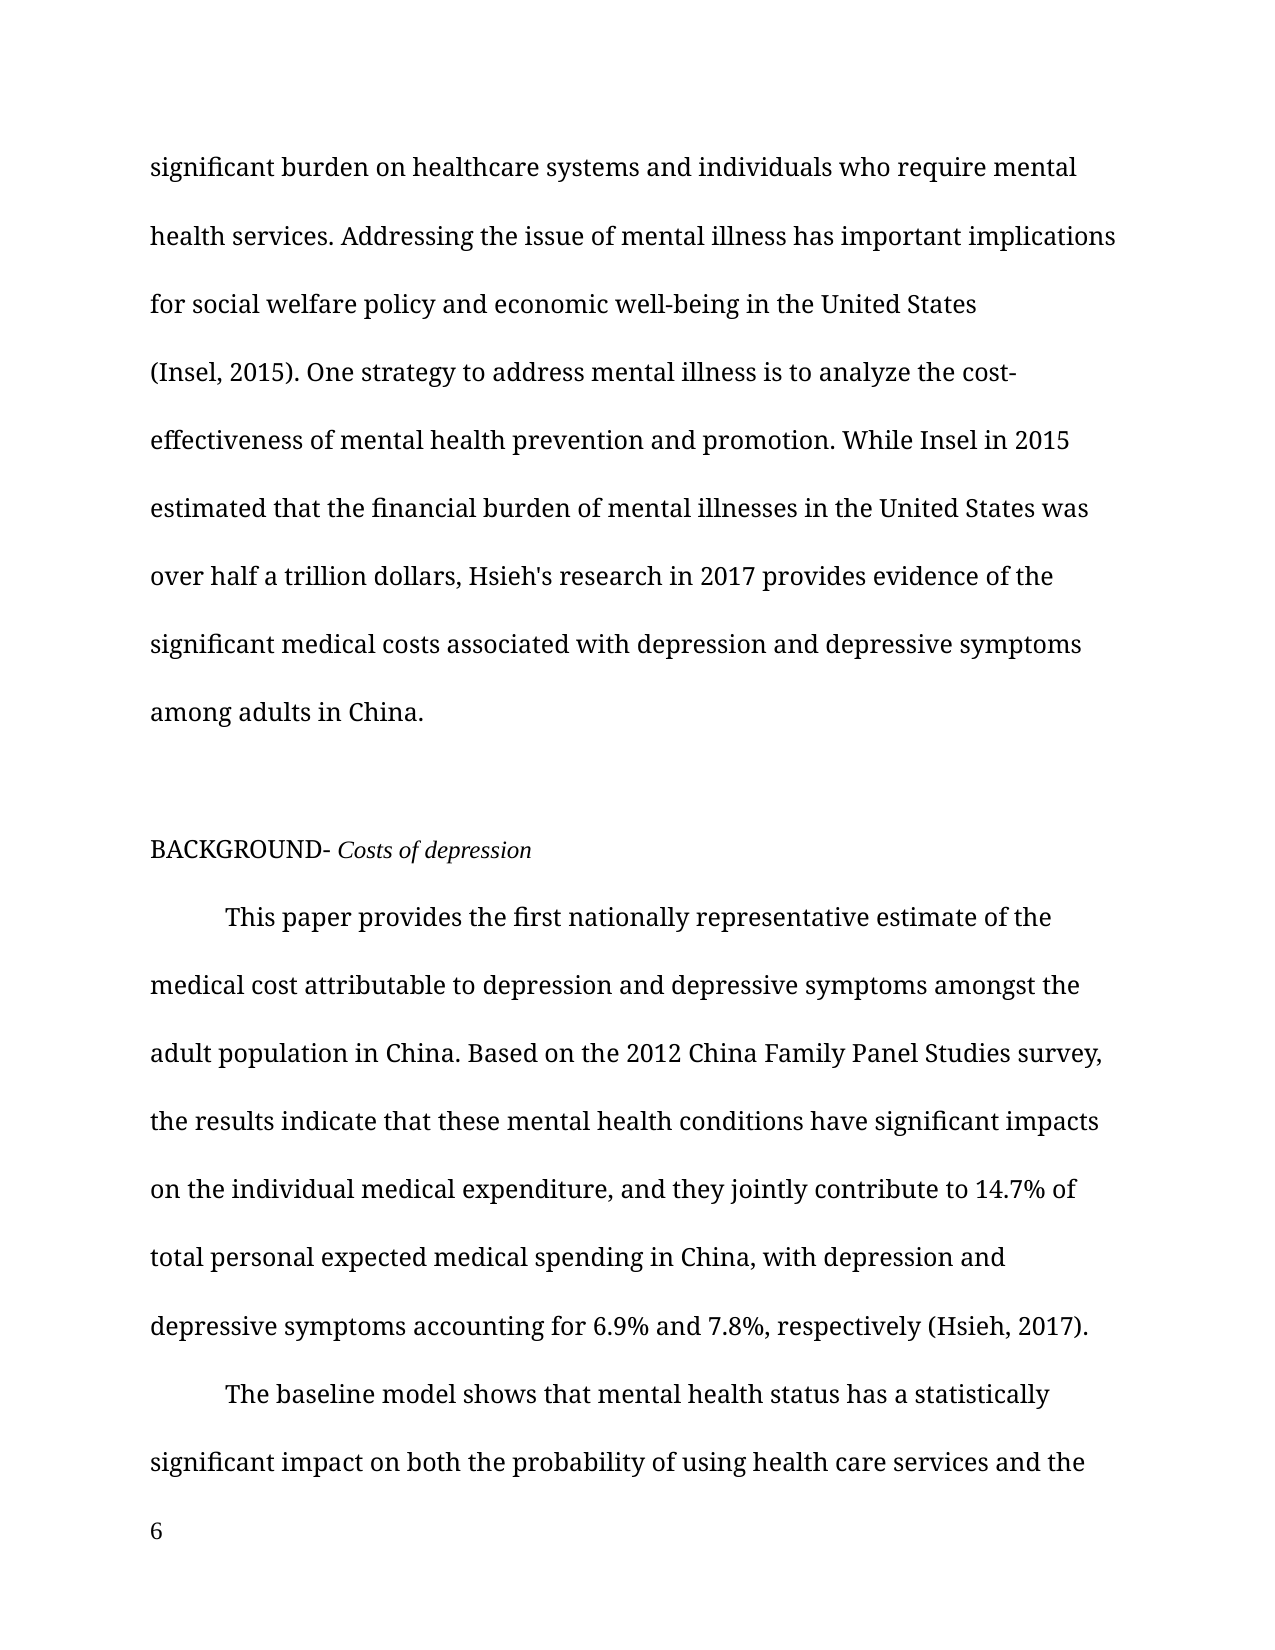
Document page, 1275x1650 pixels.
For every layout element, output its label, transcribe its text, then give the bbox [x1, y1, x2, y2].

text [150, 150, 1125, 729]
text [150, 1376, 1125, 1478]
text This paper provides the first nationally representative estimate of the medical cost attributable to depression and depressive symptoms amongst the adult population in China. Based on the 2012 China Family Panel Studies survey, the results indicate that these mental health conditions have significant impacts on the individual medical expenditure, and they jointly contribute to 14.7% of total personal expected medical spending in China, with depression and depressive symptoms accounting for 6.9% and 7.8%, respectively (Hsieh, 2017). [150, 899, 1125, 1342]
text BACKGROUND- Costs of depression [150, 831, 1125, 865]
